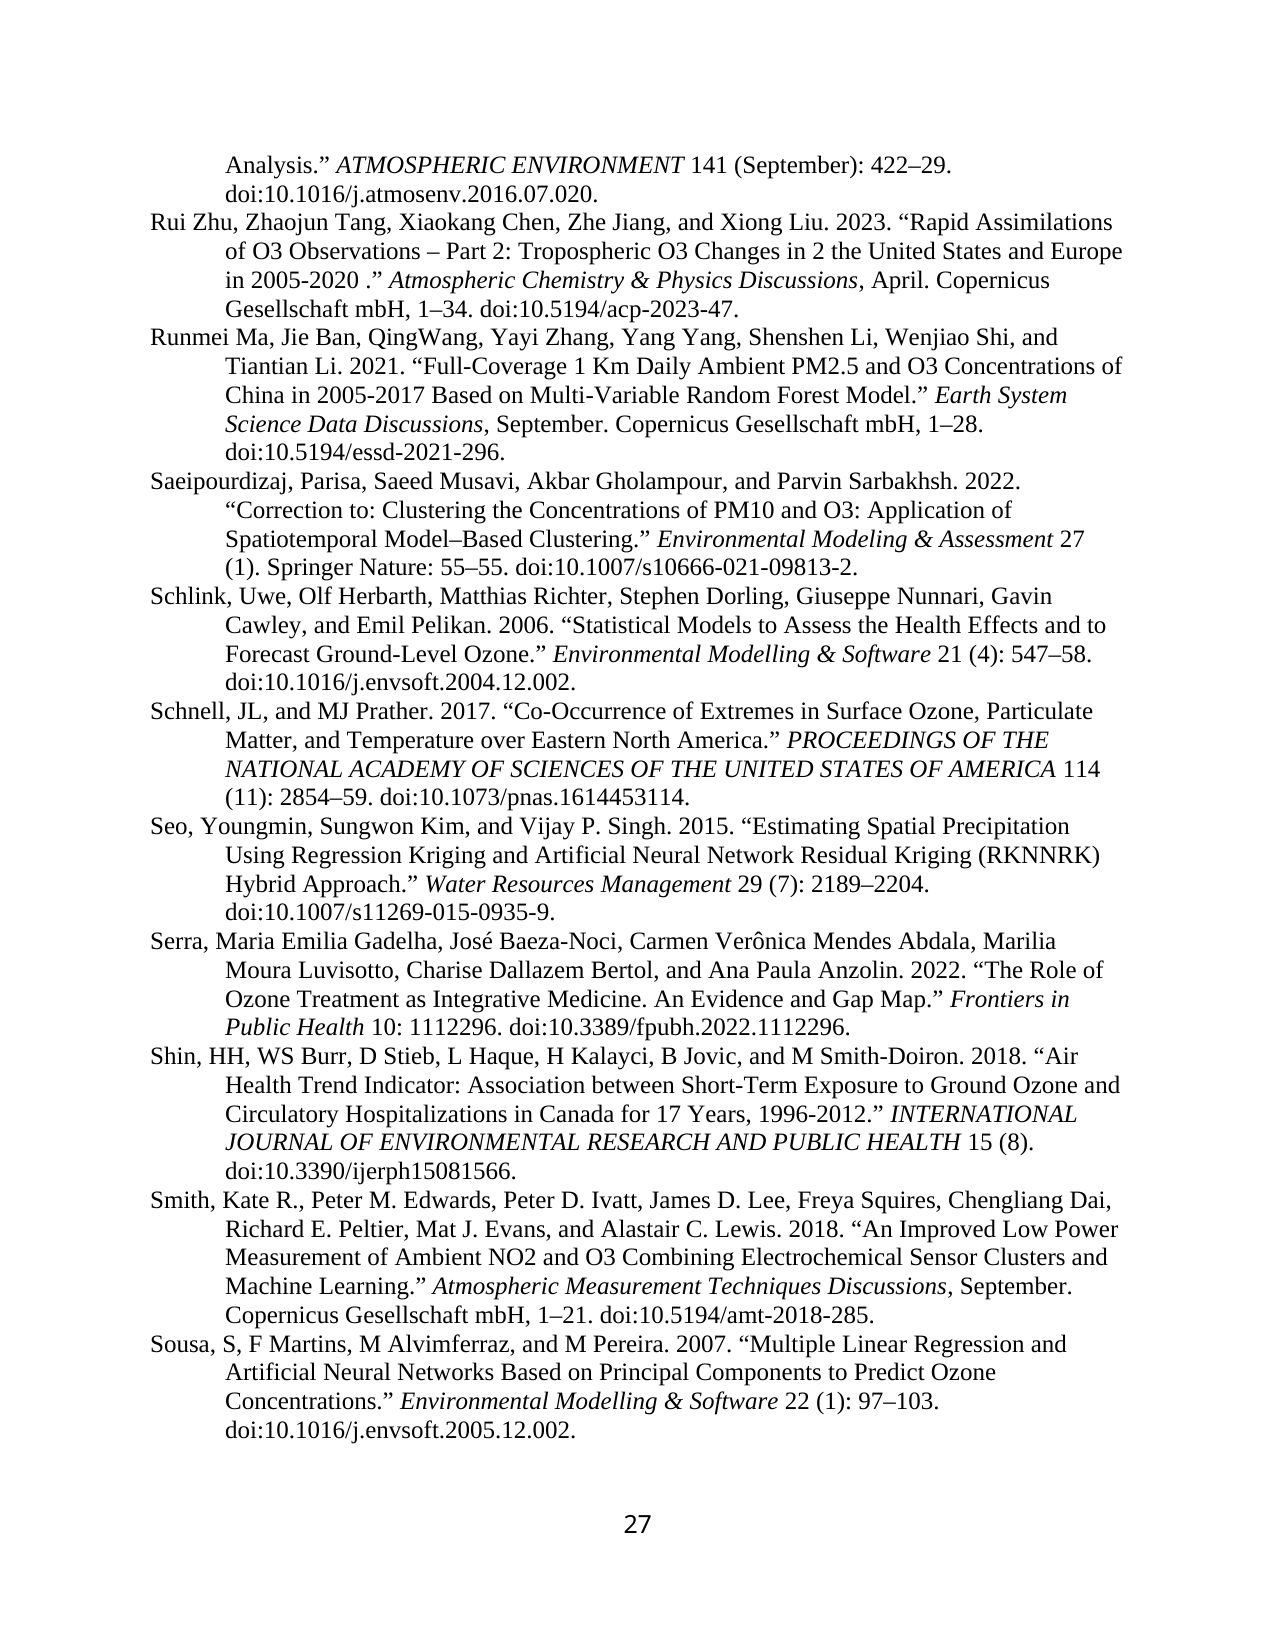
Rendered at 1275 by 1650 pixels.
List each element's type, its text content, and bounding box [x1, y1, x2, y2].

text Shin, HH, WS Burr, D Stieb, L Haque, H Kalayci, B Jovic, and M Smith-Doiron. 2018. “Air Health Trend Indicator: Association between Short-Term Exposure to Ground Ozone and Circulatory Hospitalizations in Canada for 17 Years, 1996-2012.” INTERNATIONAL JOURNAL OF ENVIRONMENTAL RESEARCH AND PUBLIC HEALTH 15 (8). doi:10.3390/ijerph15081566. [150, 1041, 1125, 1185]
text Smith, Kate R., Peter M. Edwards, Peter D. Ivatt, James D. Lee, Freya Squires, Chengliang Dai, Richard E. Peltier, Mat J. Evans, and Alastair C. Lewis. 2018. “An Improved Low Power Measurement of Ambient NO2 and O3 Combining Electrochemical Sensor Clusters and Machine Learning.” Atmospheric Measurement Techniques Discussions, September. Copernicus Gesellschaft mbH, 1–21. doi:10.5194/amt-2018-285. [150, 1185, 1125, 1329]
text Saeipourdizaj, Parisa, Saeed Musavi, Akbar Gholampour, and Parvin Sarbakhsh. 2022. “Correction to: Clustering the Concentrations of PM10 and O3: Application of Spatiotemporal Model–Based Clustering.” Environmental Modeling & Assessment 27 (1). Springer Nature: 55–55. doi:10.1007/s10666-021-09813-2. [150, 466, 1125, 581]
text Runmei Ma, Jie Ban, QingWang, Yayi Zhang, Yang Yang, Shenshen Li, Wenjiao Shi, and Tiantian Li. 2021. “Full-Coverage 1 Km Daily Ambient PM2.5 and O3 Concentrations of China in 2005-2017 Based on Multi-Variable Random Forest Model.” Earth System Science Data Discussions, September. Copernicus Gesellschaft mbH, 1–28. doi:10.5194/essd-2021-296. [150, 322, 1125, 466]
text Rui Zhu, Zhaojun Tang, Xiaokang Chen, Zhe Jiang, and Xiong Liu. 2023. “Rapid Assimilations of O3 Observations – Part 2: Tropospheric O3 Changes in 2 the United States and Europe in 2005-2020 .” Atmospheric Chemistry & Physics Discussions, April. Copernicus Gesellschaft mbH, 1–34. doi:10.5194/acp-2023-47. [150, 207, 1125, 322]
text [150, 150, 1125, 207]
text Schnell, JL, and MJ Prather. 2017. “Co-Occurrence of Extremes in Surface Ozone, Particulate Matter, and Temperature over Eastern North America.” PROCEEDINGS OF THE NATIONAL ACADEMY OF SCIENCES OF THE UNITED STATES OF AMERICA 114 (11): 2854–59. doi:10.1073/pnas.1614453114. [150, 696, 1125, 811]
text Sousa, S, F Martins, M Alvimferraz, and M Pereira. 2007. “Multiple Linear Regression and Artificial Neural Networks Based on Principal Components to Predict Ozone Concentrations.” Environmental Modelling & Software 22 (1): 97–103. doi:10.1016/j.envsoft.2005.12.002. [150, 1329, 1125, 1444]
text Seo, Youngmin, Sungwon Kim, and Vijay P. Singh. 2015. “Estimating Spatial Precipitation Using Regression Kriging and Artificial Neural Network Residual Kriging (RKNNRK) Hybrid Approach.” Water Resources Management 29 (7): 2189–2204. doi:10.1007/s11269-015-0935-9. [150, 811, 1125, 926]
text Serra, Maria Emilia Gadelha, José Baeza-Noci, Carmen Verônica Mendes Abdala, Marilia Moura Luvisotto, Charise Dallazem Bertol, and Ana Paula Anzolin. 2022. “The Role of Ozone Treatment as Integrative Medicine. An Evidence and Gap Map.” Frontiers in Public Health 10: 1112296. doi:10.3389/fpubh.2022.1112296. [150, 926, 1125, 1041]
text Schlink, Uwe, Olf Herbarth, Matthias Richter, Stephen Dorling, Giuseppe Nunnari, Gavin Cawley, and Emil Pelikan. 2006. “Statistical Models to Assess the Health Effects and to Forecast Ground-Level Ozone.” Environmental Modelling & Software 21 (4): 547–58. doi:10.1016/j.envsoft.2004.12.002. [150, 581, 1125, 696]
